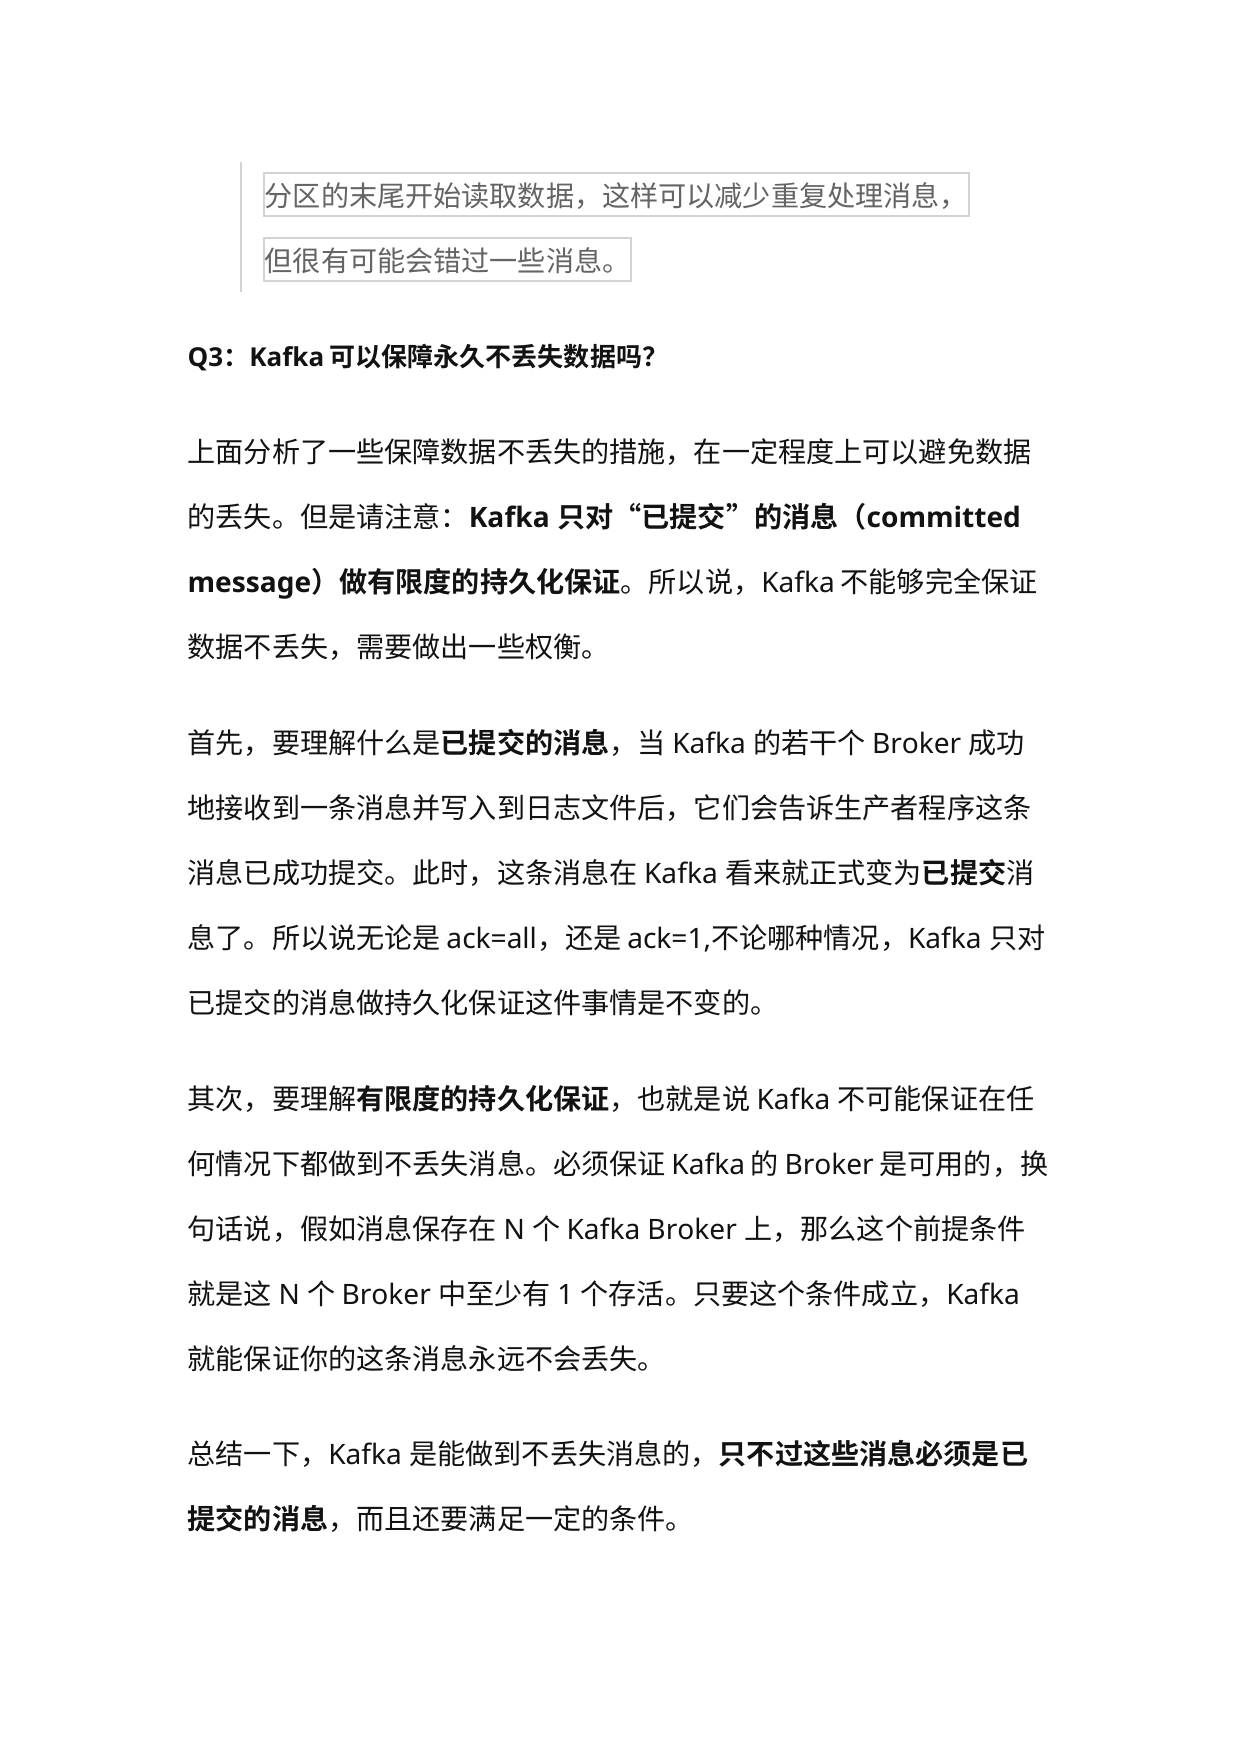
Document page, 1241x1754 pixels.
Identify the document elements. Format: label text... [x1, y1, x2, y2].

subtitle Q3：Kafka可以保障永久不丢失数据吗？ [187, 323, 1053, 388]
text 总结一下，Kafka 是能做到不丢失消息的，只不过这些消息必须是已提交的消息，而且还要满足一定的条件。 [187, 1420, 1053, 1550]
text 上面分析了一些保障数据不丢失的措施，在一定程度上可以避免数据的丢失。但是请注意：Kafka 只对“已提交”的消息（committed message）做有限度的持久化保证。所以说，Kafka不能够完全保证数据不丢失，需要做出一些权衡。 [187, 418, 1053, 678]
text 其次，要理解有限度的持久化保证，也就是说 Kafka 不可能保证在任何情况下都做到不丢失消息。必须保证Kafka的Broker是可用的，换句话说，假如消息保存在 N 个 Kafka Broker 上，那么这个前提条件就是这 N 个 Broker 中至少有 1 个存活。只要这个条件成立，Kafka 就能保证你的这条消息永远不会丢失。 [187, 1064, 1053, 1389]
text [242, 162, 978, 292]
text 首先，要理解什么是已提交的消息，当 Kafka 的若干个 Broker 成功地接收到一条消息并写入到日志文件后，它们会告诉生产者程序这条消息已成功提交。此时，这条消息在 Kafka 看来就正式变为已提交消息了。所以说无论是ack=all，还是ack=1,不论哪种情况，Kafka 只对已提交的消息做持久化保证这件事情是不变的。 [187, 709, 1053, 1034]
